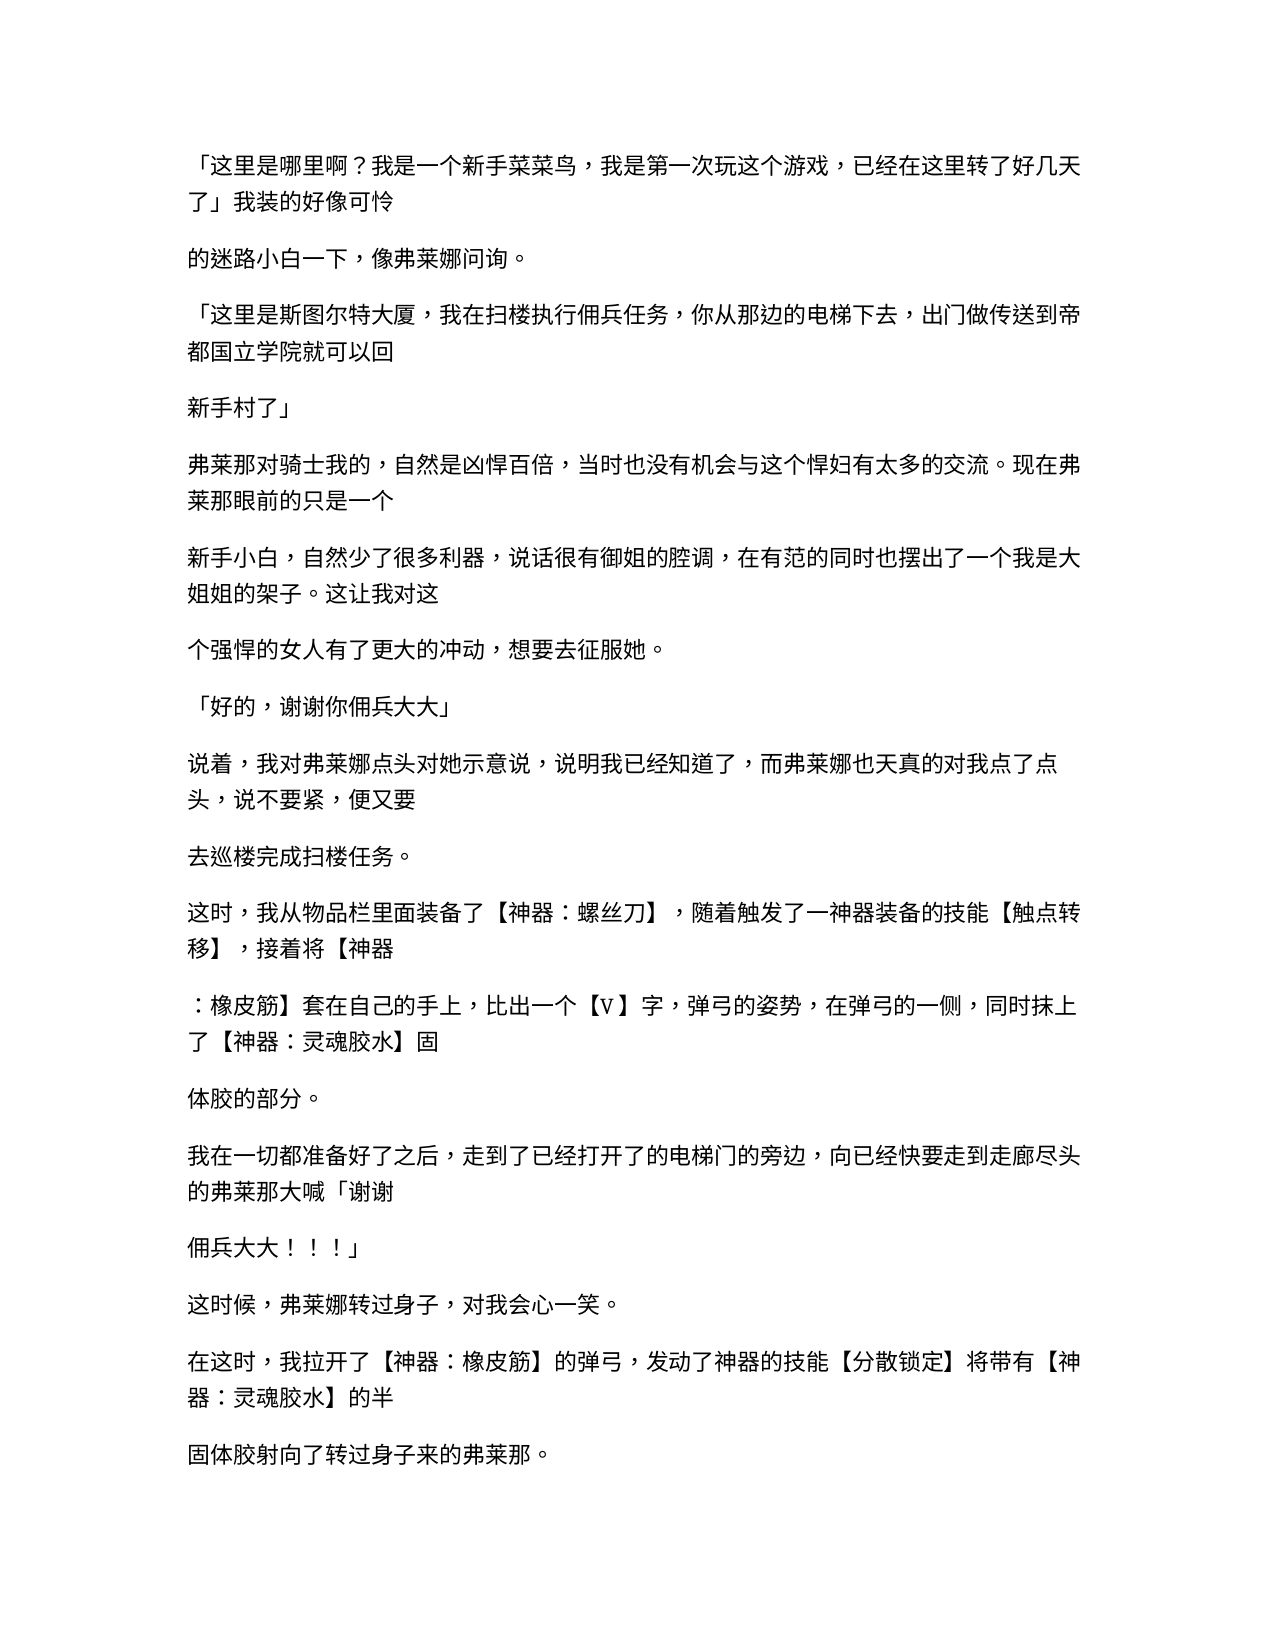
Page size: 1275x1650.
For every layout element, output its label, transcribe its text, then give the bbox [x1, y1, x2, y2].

text 这时，我从物品栏里面装备了【神器：螺丝刀】，随着触发了一神器装备的技能【触点转移】，接着将【神器 [187, 897, 1087, 964]
text 「这里是斯图尔特大厦，我在扫楼执行佣兵任务，你从那边的电梯下去，出门做传送到帝都国立学院就可以回 [187, 299, 1087, 367]
text 说着，我对弗莱娜点头对她示意说，说明我已经知道了，而弗莱娜也天真的对我点了点头，说不要紧，便又要 [187, 748, 1087, 815]
text 「好的，谢谢你佣兵大大」 [187, 691, 1087, 722]
text 新手村了」 [187, 392, 1087, 423]
text 去巡楼完成扫楼任务。 [187, 841, 1087, 872]
text 「这里是哪里啊？我是一个新手菜菜鸟，我是第一次玩这个游戏，已经在这里转了好几天了」我装的好像可怜 [187, 150, 1087, 217]
text 弗莱那对骑士我的，自然是凶悍百倍，当时也没有机会与这个悍妇有太多的交流。现在弗莱那眼前的只是一个 [187, 449, 1087, 516]
text ：橡皮筋】套在自己的手上，比出一个【V 】字，弹弓的姿势，在弹弓的一侧，同时抹上了【神器：灵魂胶水】固 [187, 990, 1087, 1057]
text 新手小白，自然少了很多利器，说话很有御姐的腔调，在有范的同时也摆出了一个我是大姐姐的架子。这让我对这 [187, 542, 1087, 609]
text 我在一切都准备好了之后，走到了已经打开了的电梯门的旁边，向已经快要走到走廊尽头的弗莱那大喊「谢谢 [187, 1139, 1087, 1207]
text 个强悍的女人有了更大的冲动，想要去征服她。 [187, 634, 1087, 666]
text 这时候，弗莱娜转过身子，对我会心一笑。 [187, 1289, 1087, 1320]
text 的迷路小白一下，像弗莱娜问询。 [187, 243, 1087, 274]
text 佣兵大大！！！」 [187, 1232, 1087, 1263]
text 在这时，我拉开了【神器：橡皮筋】的弹弓，发动了神器的技能【分散锁定】将带有【神器：灵魂胶水】的半 [187, 1346, 1087, 1413]
text 固体胶射向了转过身子来的弗莱那。 [187, 1438, 1087, 1470]
text 体胶的部分。 [187, 1083, 1087, 1114]
